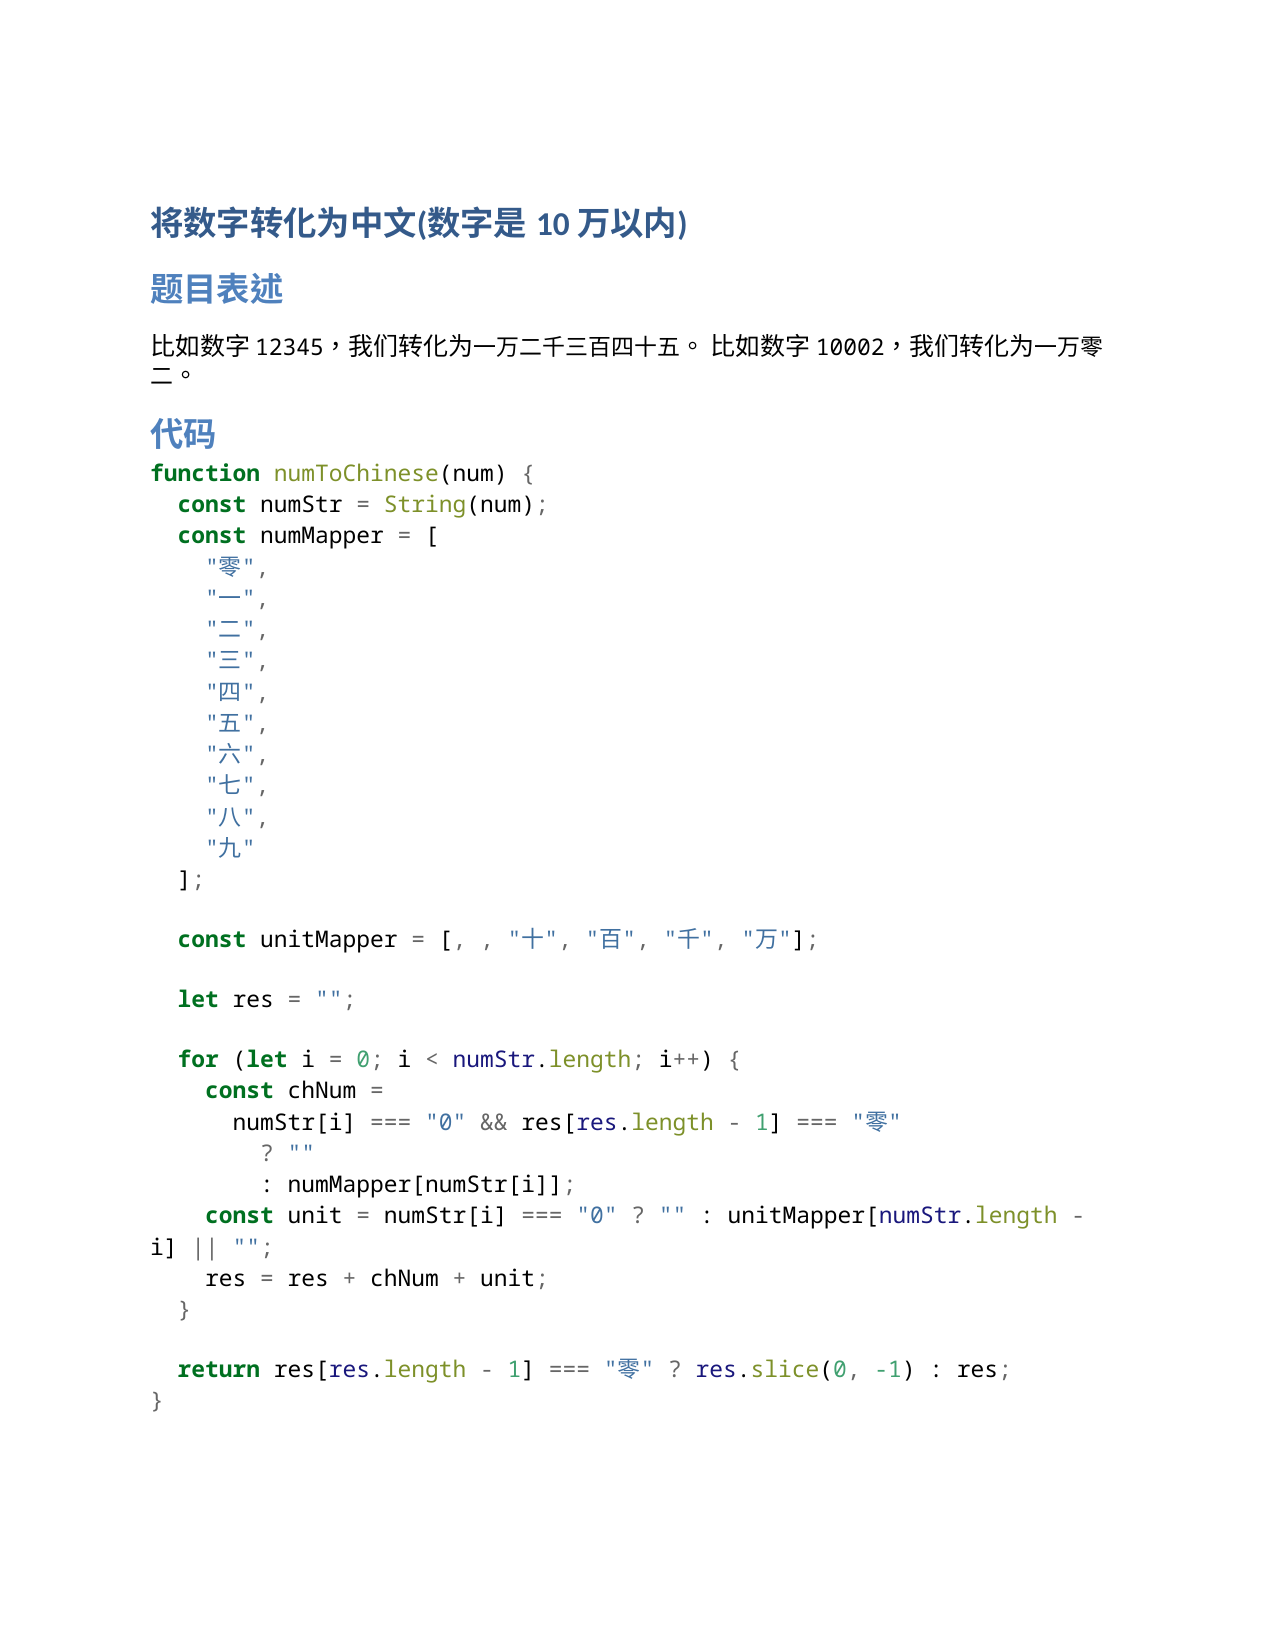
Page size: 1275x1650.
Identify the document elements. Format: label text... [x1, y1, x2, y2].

text function numToChinese(num) { const numStr = String(num); const numMapper = [ "零", "一", "二", "三", "四", "五", "六", "七", "八", "九" ]; const unitMapper = [, , "十", "百", "千", "万"]; let res = ""; for (let i = 0; i < numStr.length; i++) { const chNum = numStr[i] === "0" && res[res.length - 1] === "零" ? "" : numMapper[numStr[i]]; const unit = numStr[i] === "0" ? "" : unitMapper[numStr.length - i] || ""; res = res + chNum + unit; } return res[res.length - 1] === "零" ? res.slice(0, -1) : res; } [150, 457, 1125, 1415]
subtitle 代码 [150, 411, 1125, 457]
subtitle 将数字转化为中文(数字是 10 万以内) [150, 200, 1125, 245]
text 比如数字12345，我们转化为一万二千三百四十五。 比如数字10002，我们转化为一万零二。 [150, 330, 1125, 390]
subtitle 题目表述 [150, 266, 1125, 312]
